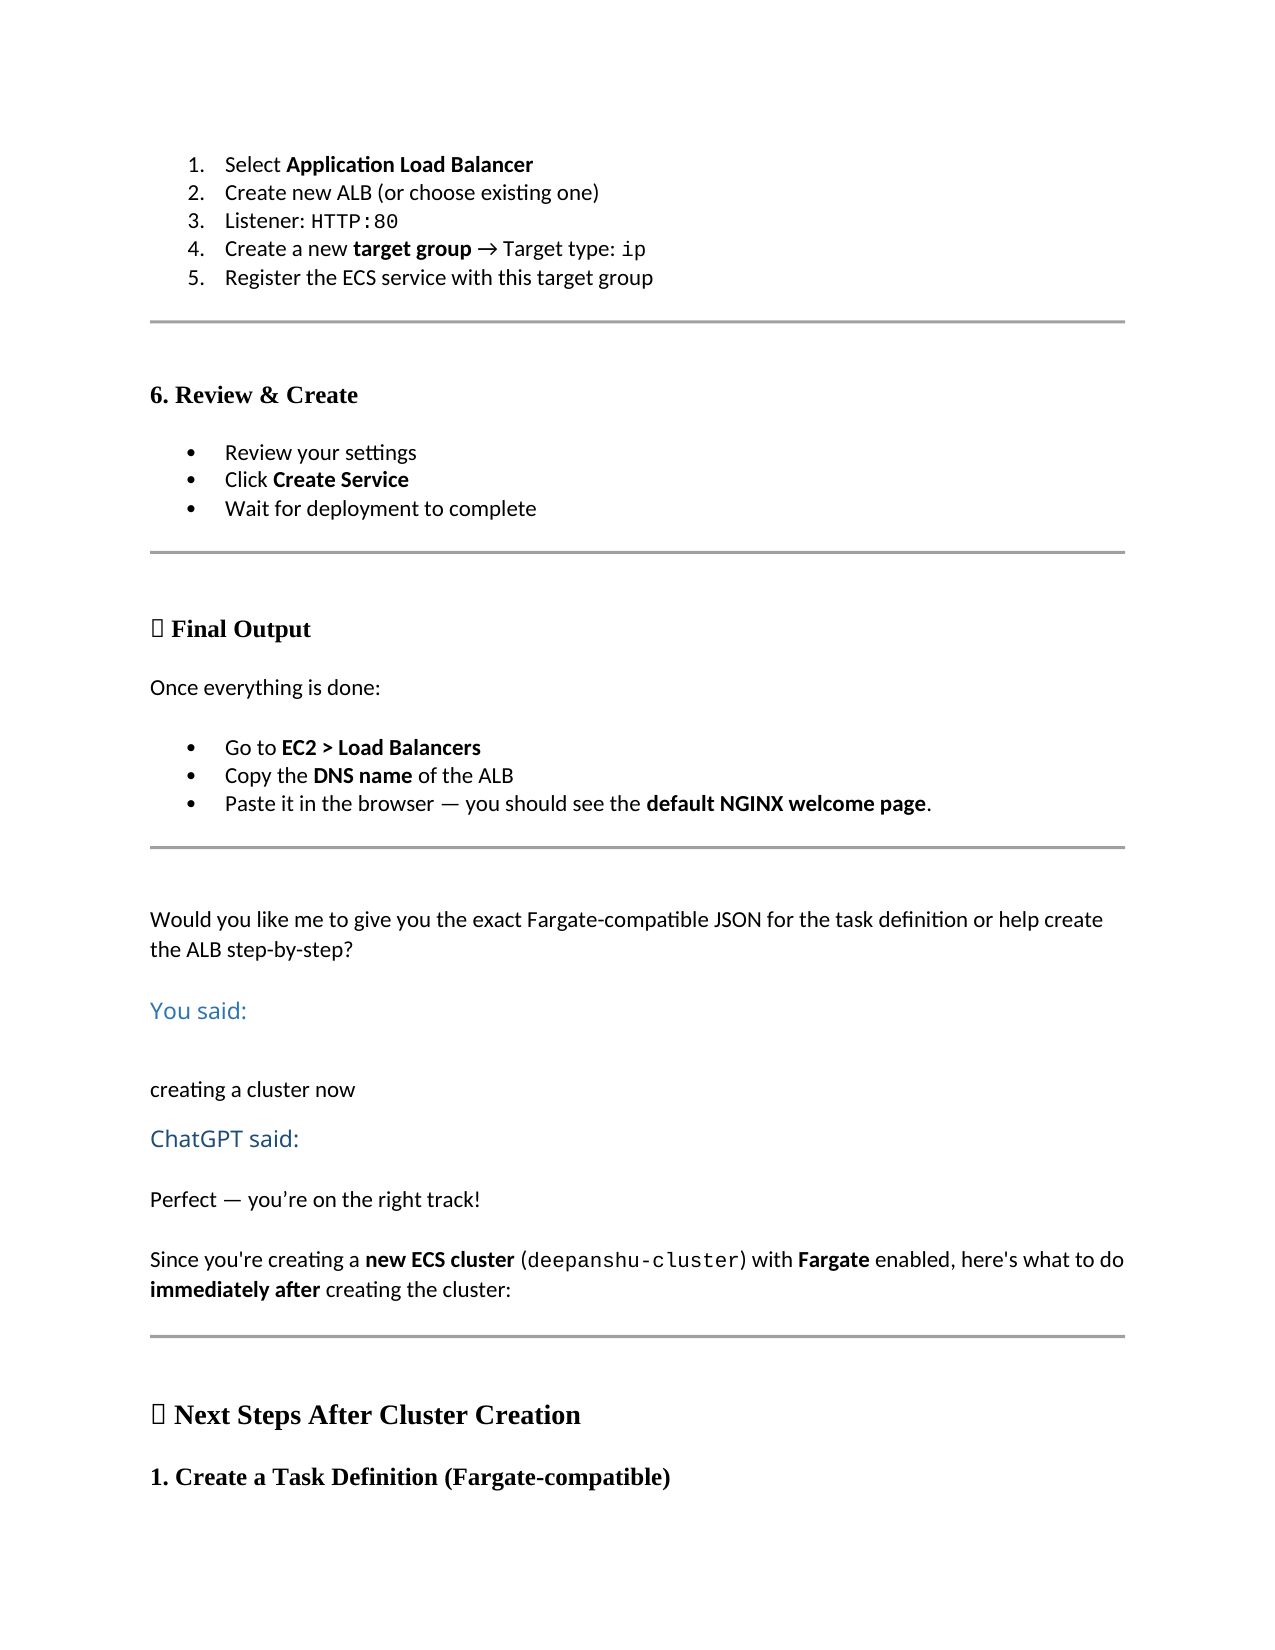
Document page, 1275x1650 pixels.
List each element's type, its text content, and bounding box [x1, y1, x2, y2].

subtitle ✅ Next Steps After Cluster Creation [150, 1394, 1125, 1433]
text Once everything is done: [150, 673, 1125, 701]
list Create a new target group → Target type: ip [187, 234, 1125, 263]
text Perfect — you’re on the right track! [150, 1185, 1125, 1213]
list Select Application Load Balancer [187, 150, 1125, 178]
list Click Create Service [187, 466, 1125, 494]
subtitle ChatGPT said: [150, 1122, 1125, 1154]
list Create new ALB (or choose existing one) [187, 178, 1125, 206]
text Since you're creating a new ECS cluster (deepanshu-cluster) with Fargate enabled, here's what to do immediately after creating the cluster: [150, 1245, 1125, 1303]
list Paste it in the browser — you should see the default NGINX welcome page. [187, 789, 1125, 817]
subtitle 1. Create a Task Definition (Fargate-compatible) [150, 1462, 1125, 1491]
list Wait for deployment to complete [187, 494, 1125, 522]
text creating a cluster now [150, 1076, 1125, 1104]
subtitle 6. Review & Create [150, 380, 1125, 408]
list Listener: HTTP:80 [187, 206, 1125, 234]
subtitle ✅ Final Output [150, 610, 1125, 644]
text Would you like me to give you the exact Fargate-compatible JSON for the task definition or help create the ALB step-by-step? [150, 905, 1125, 964]
list Review your settings [187, 438, 1125, 466]
list Go to EC2 > Load Balancers [187, 733, 1125, 761]
list Register the ECS service with this target group [187, 263, 1125, 291]
subtitle You said: [150, 995, 1125, 1026]
list Copy the DNS name of the ALB [187, 761, 1125, 789]
